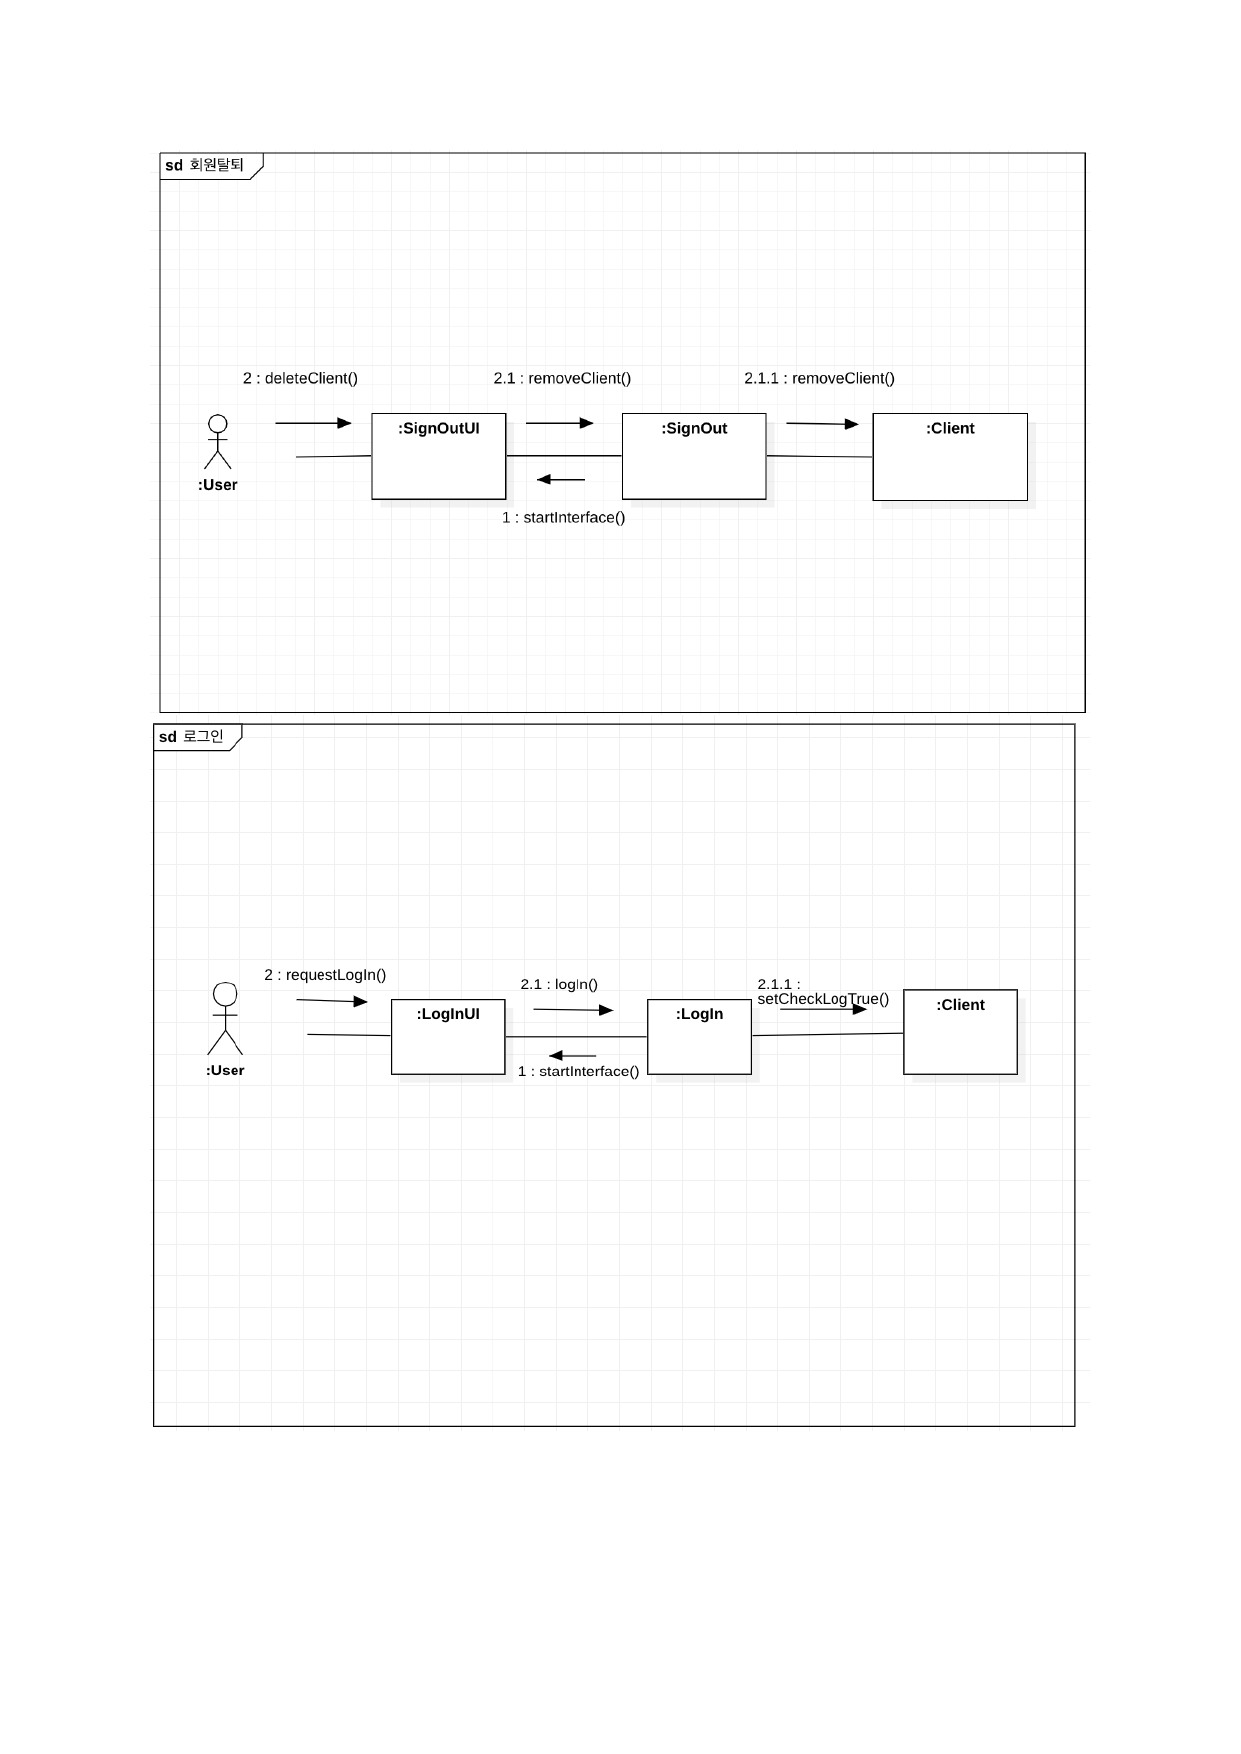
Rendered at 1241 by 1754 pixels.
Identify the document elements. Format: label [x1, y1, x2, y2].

picture [150, 150, 1091, 1431]
